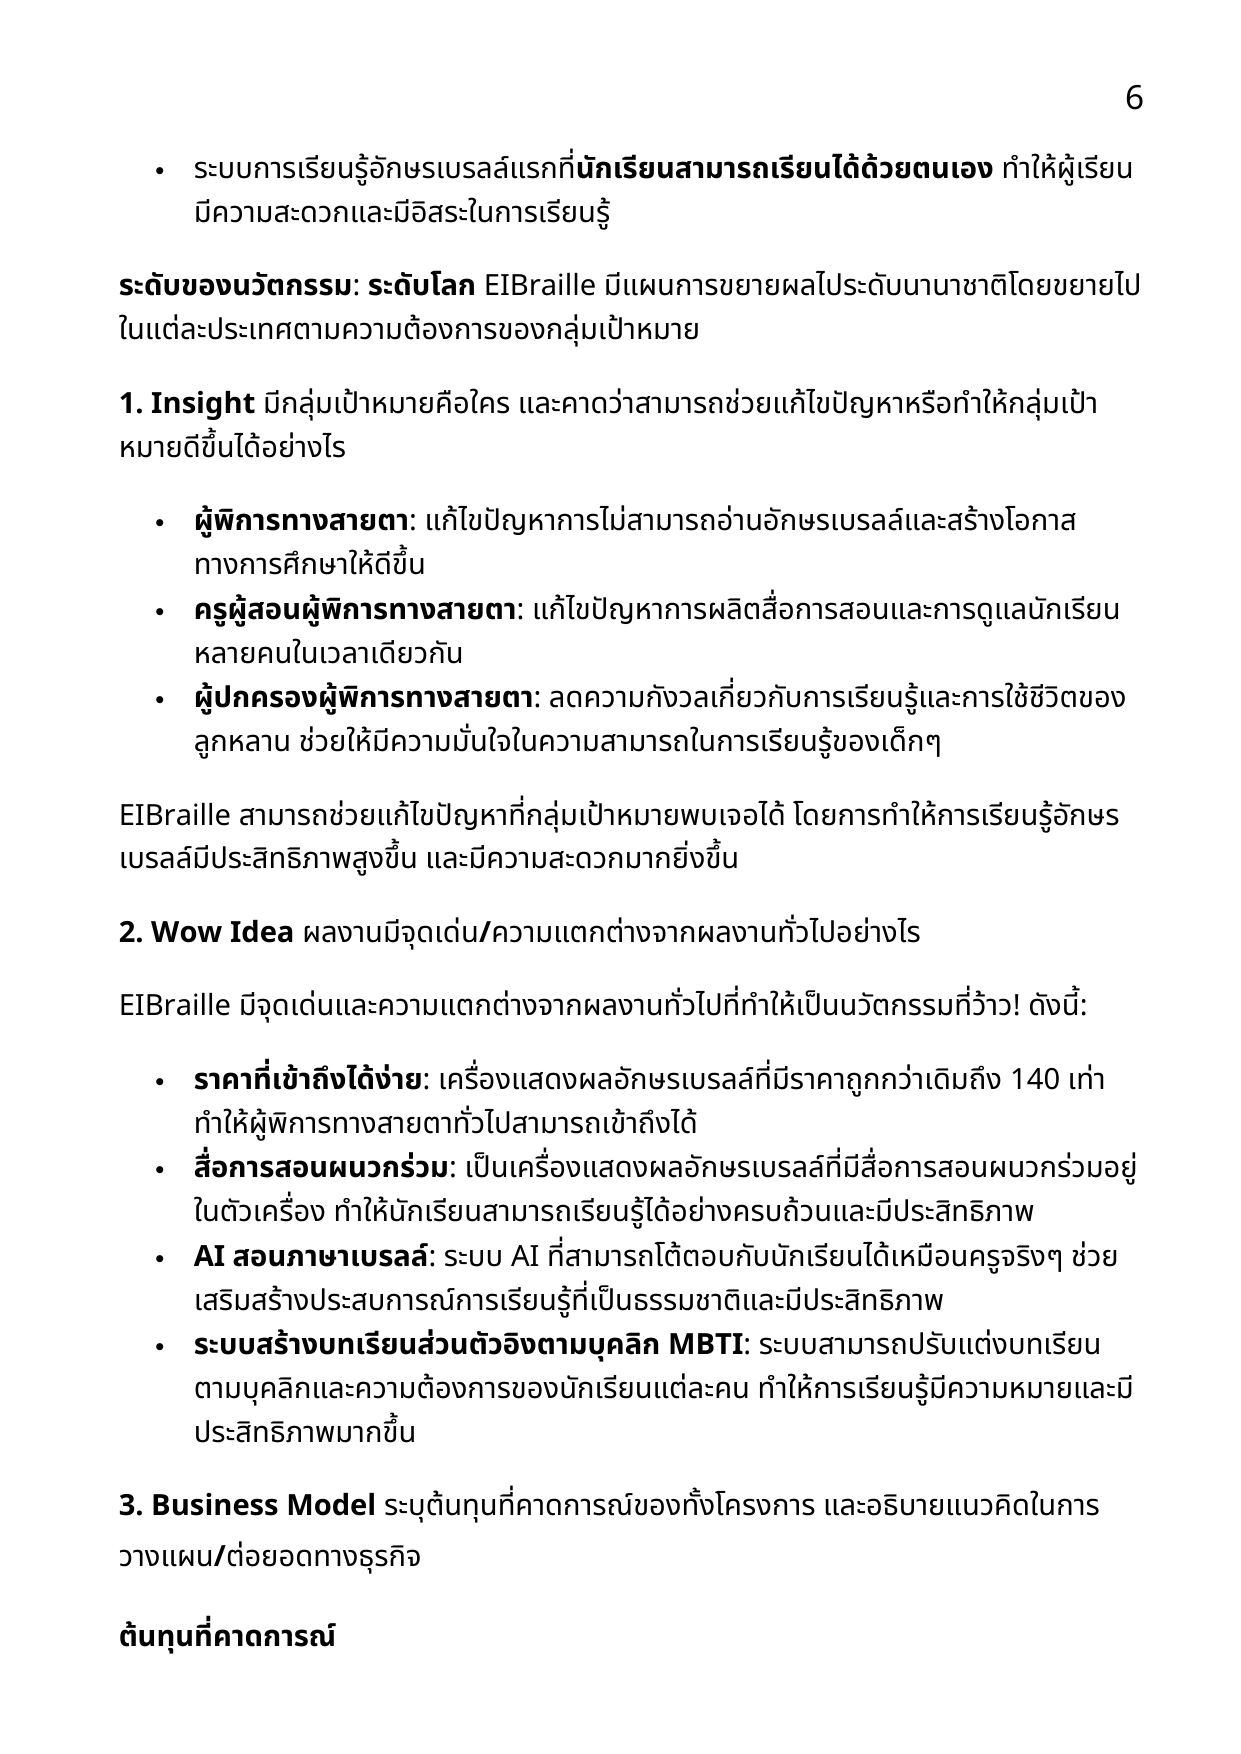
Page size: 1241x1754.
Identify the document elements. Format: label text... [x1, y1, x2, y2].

subtitle 3. Business Model ระบุต้นทุนที่คาดการณ์ของทั้งโครงการ และอธิบายแนวคิดในการวางแผน/ต่อยอดทางธุรกิจ [118, 1485, 1144, 1580]
list ระบบการเรียนรู้อักษรเบรลล์แรกที่นักเรียนสามารถเรียนได้ด้วยตนเอง ทำให้ผู้เรียนมีความสะดวกและมีอิสระในการเรียนรู้ [156, 147, 1144, 235]
list ผู้ปกครองผู้พิการทางสายตา: ลดความกังวลเกี่ยวกับการเรียนรู้และการใช้ชีวิตของลูกหลาน ช่วยให้มีความมั่นใจในความสามารถในการเรียนรู้ของเด็กๆ [156, 676, 1144, 764]
text 2. Wow Idea ผลงานมีจุดเด่น/ความแตกต่างจากผลงานทั่วไปอย่างไร [118, 911, 1144, 956]
text ระดับของนวัตกรรม: ระดับโลก EIBraille มีแผนการขยายผลไประดับนานาชาติโดยขยายไปในแต่ละประเทศตามความต้องการของกลุ่มเป้าหมาย [118, 264, 1144, 353]
list ระบบสร้างบทเรียนส่วนตัวอิงตามบุคลิก MBTI: ระบบสามารถปรับแต่งบทเรียนตามบุคลิกและความต้องการของนักเรียนแต่ละคน ทำให้การเรียนรู้มีความหมายและมีประสิทธิภาพมากขึ้น [156, 1323, 1144, 1456]
text ต้นทุนที่คาดการณ์ [118, 1616, 1144, 1659]
text EIBraille สามารถช่วยแก้ไขปัญหาที่กลุ่มเป้าหมายพบเจอได้ โดยการทำให้การเรียนรู้อักษรเบรลล์มีประสิทธิภาพสูงขึ้น และมีความสะดวกมากยิ่งขึ้น [118, 794, 1144, 882]
text EIBraille มีจุดเด่นและความแตกต่างจากผลงานทั่วไปที่ทำให้เป็นนวัตกรรมที่ว้าว! ดังนี้: [118, 985, 1144, 1029]
list สื่อการสอนผนวกร่วม: เป็นเครื่องแสดงผลอักษรเบรลล์ที่มีสื่อการสอนผนวกร่วมอยู่ในตัวเครื่อง ทำให้นักเรียนสามารถเรียนรู้ได้อย่างครบถ้วนและมีประสิทธิภาพ [156, 1146, 1144, 1235]
list ผู้พิการทางสายตา: แก้ไขปัญหาการไม่สามารถอ่านอักษรเบรลล์และสร้างโอกาสทางการศึกษาให้ดีขึ้น [156, 499, 1144, 588]
list ราคาที่เข้าถึงได้ง่าย: เครื่องแสดงผลอักษรเบรลล์ที่มีราคาถูกกว่าเดิมถึง 140 เท่า ทำให้ผู้พิการทางสายตาทั่วไปสามารถเข้าถึงได้ [156, 1058, 1144, 1146]
list ครูผู้สอนผู้พิการทางสายตา: แก้ไขปัญหาการผลิตสื่อการสอนและการดูแลนักเรียนหลายคนในเวลาเดียวกัน [156, 588, 1144, 676]
text 1. Insight มีกลุ่มเป้าหมายคือใคร และคาดว่าสามารถช่วยแก้ไขปัญหาหรือทำให้กลุ่มเป้าหมายดีขึ้นได้อย่างไร [118, 382, 1144, 470]
list AI สอนภาษาเบรลล์: ระบบ AI ที่สามารถโต้ตอบกับนักเรียนได้เหมือนครูจริงๆ ช่วยเสริมสร้างประสบการณ์การเรียนรู้ที่เป็นธรรมชาติและมีประสิทธิภาพ [156, 1235, 1144, 1323]
